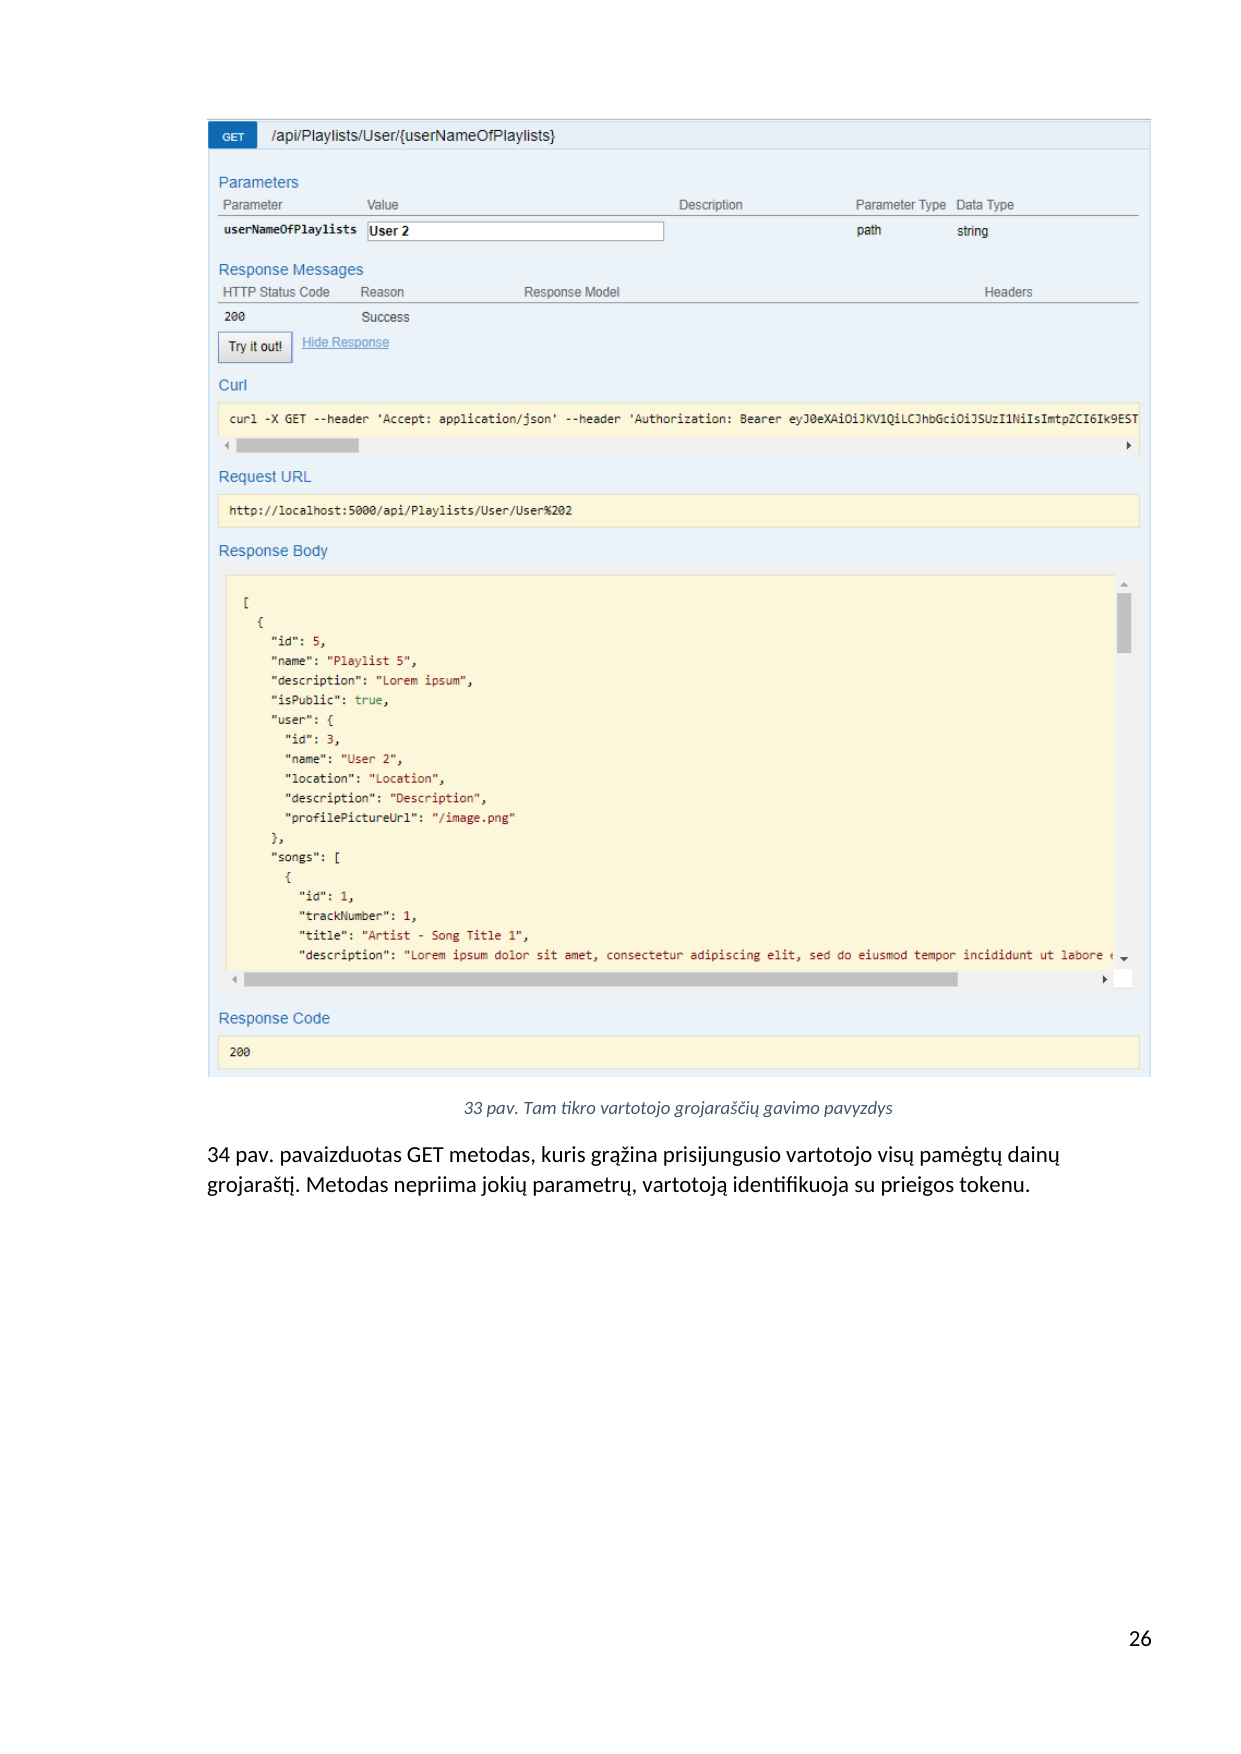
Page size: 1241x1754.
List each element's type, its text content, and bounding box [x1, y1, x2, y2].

text 33 pav. Tam tikro vartotojo grojaraščių gavimo pavyzdys [207, 1096, 1152, 1119]
picture [206, 118, 1152, 1077]
text 34 pav. pavaizduotas GET metodas, kuris grąžina prisijungusio vartotojo visų pamėgtų dainų grojaraštį. Metodas nepriima jokių parametrų, vartotoją identifikuoja su prieigos tokenu. [207, 1140, 1152, 1198]
